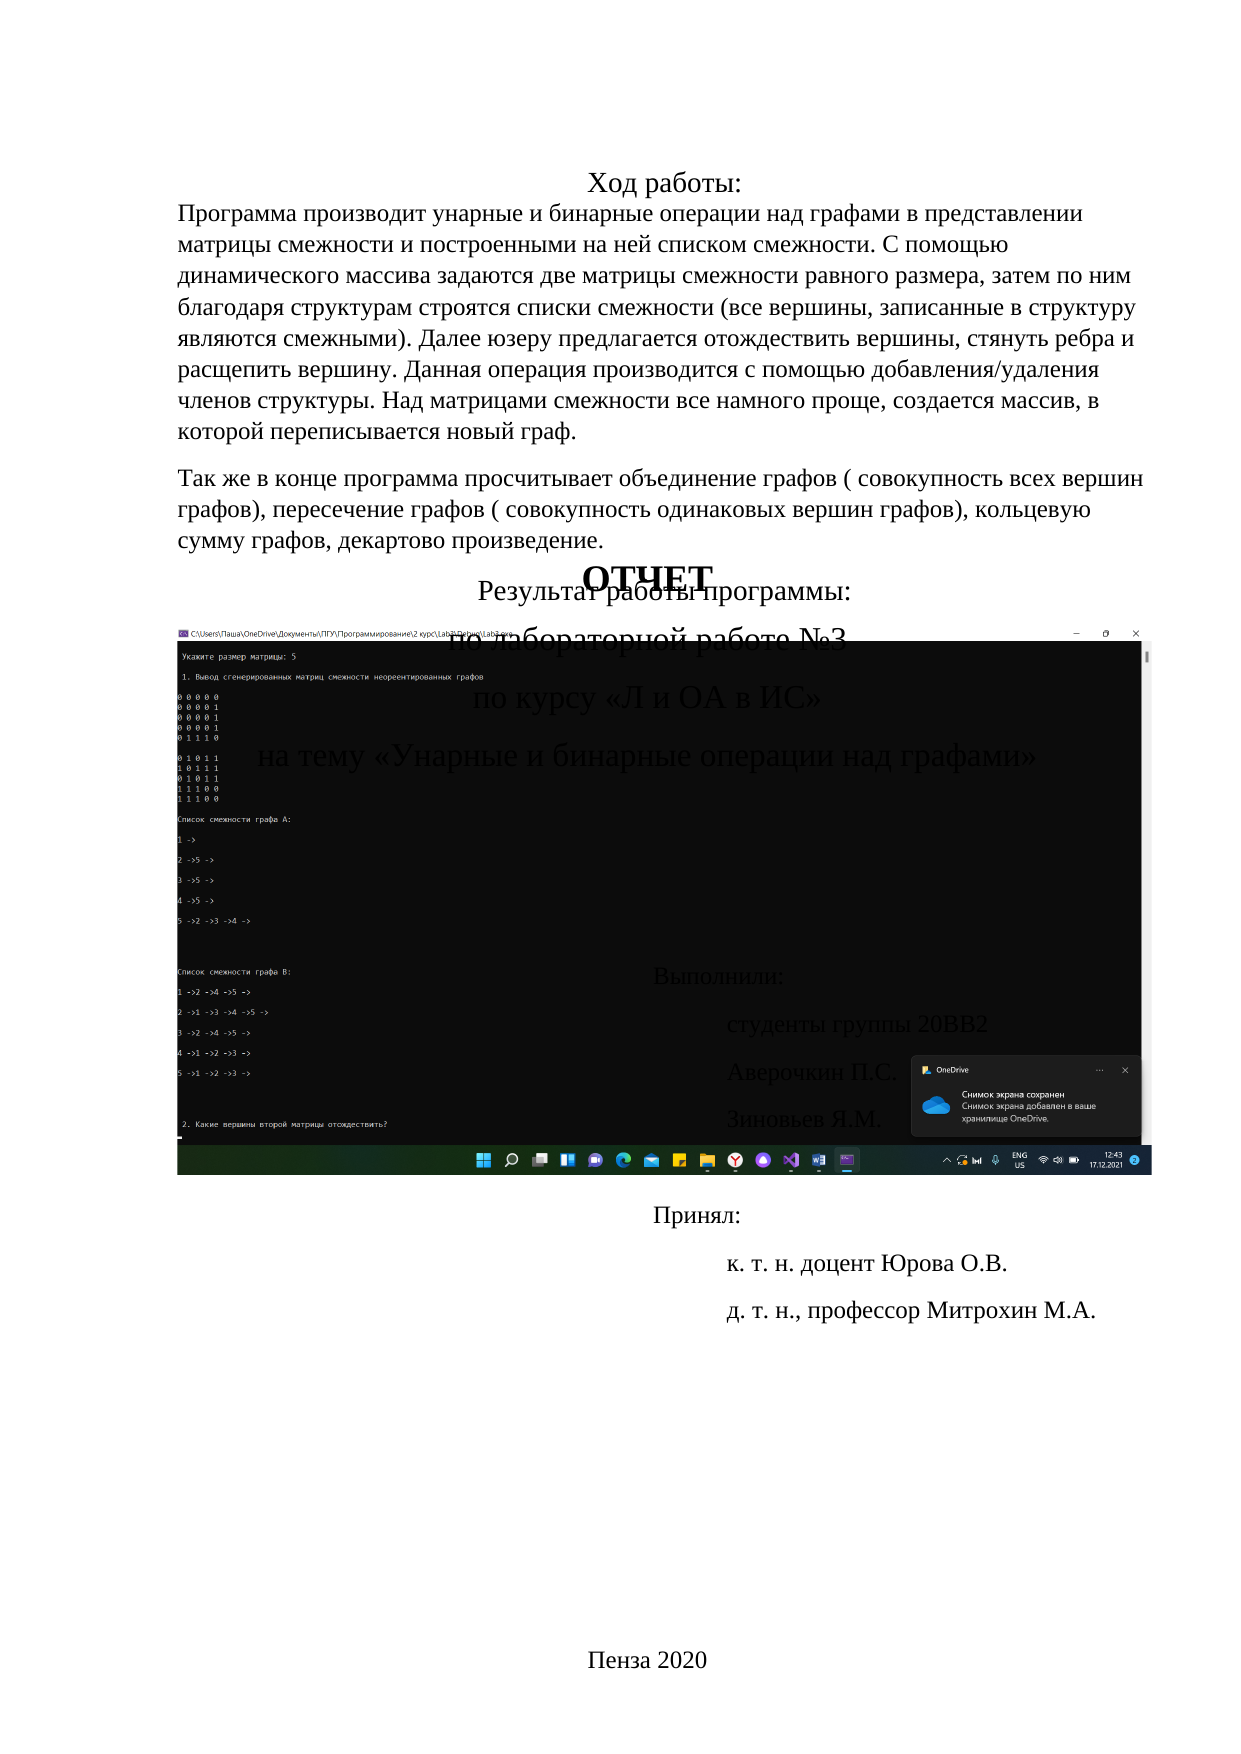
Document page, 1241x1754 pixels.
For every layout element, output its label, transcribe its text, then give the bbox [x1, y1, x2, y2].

picture [527, 636, 535, 649]
text Программа производит унарные и бинарные операции над графами в представлении матрицы смежности и построенными на ней списком смежности. С помощью динамического массива задаются две матрицы смежности равного размера, затем по ним благодаря структурам строятся списки смежности (все вершины, записанные в структуру являются смежными). Далее юзеру предлагается отождествить вершины, стянуть ребра и расщепить вершину. Данная операция производится с помощью добавления/удаления членов структуры. Над матрицами смежности все намного проще, создается массив, в которой переписывается новый граф. [177, 198, 1152, 444]
text Ход работы: [177, 165, 1152, 198]
picture [177, 626, 1152, 1175]
text Результат работы программы: [177, 573, 1152, 607]
picture [732, 636, 740, 649]
text Так же в конце программа просчитывает объединение графов ( совокупность всех вершин графов), пересечение графов ( совокупность одинаковых вершин графов), кольцевую сумму графов, декартово произведение. [177, 463, 1152, 554]
